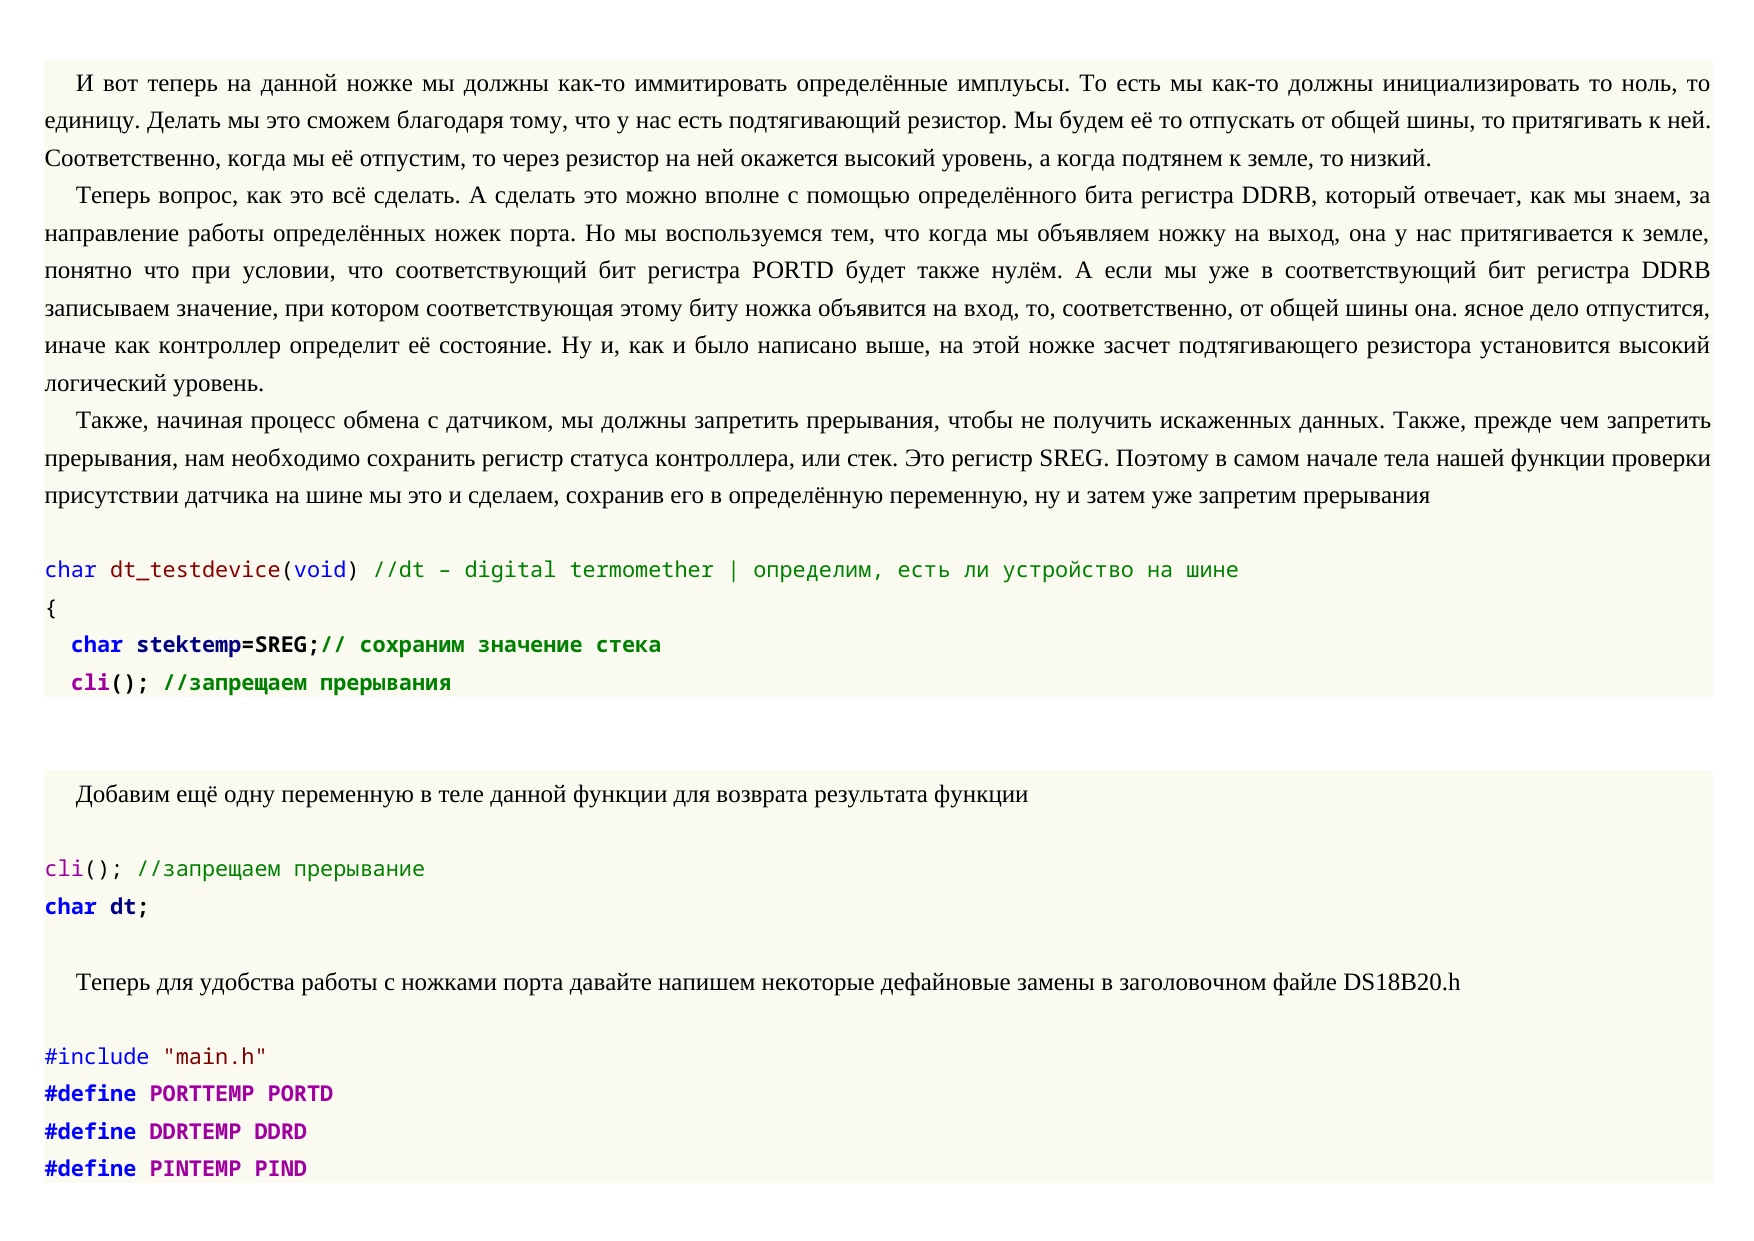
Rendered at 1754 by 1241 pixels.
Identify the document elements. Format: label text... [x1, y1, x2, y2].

text { [44, 584, 1713, 622]
text char dt; [44, 883, 1713, 920]
text cli(); //запрещаем прерывание [44, 845, 1713, 883]
text #include "main.h" [44, 1033, 1713, 1070]
text #define PINTEMP PIND [44, 1145, 1713, 1183]
text И вот теперь на данной ножке мы должны как-то иммитировать определённые имплуьсы. То есть мы как-то должны инициализировать то ноль, то единицу. Делать мы это сможем благодаря тому, что у нас есть подтягивающий резистор. Мы будем её то отпускать от общей шины, то притягивать к ней. Соответственно, когда мы её отпустим, то через резистор на ней окажется высокий уровень, а когда подтянем к земле, то низкий. [44, 59, 1713, 172]
text Теперь для удобства работы с ножками порта давайте напишем некоторые дефайновые замены в заголовочном файле DS18B20.h [44, 958, 1713, 995]
text #define DDRTEMP DDRD [44, 1108, 1713, 1145]
text Также, начиная процесс обмена с датчиком, мы должны запретить прерывания, чтобы не получить искаженных данных. Также, прежде чем запретить прерывания, нам необходимо сохранить регистр статуса контроллера, или стек. Это регистр SREG. Поэтому в самом начале тела нашей функции проверки присутствии датчика на шине мы это и сделаем, сохранив его в определённую переменную, ну и затем уже запретим прерывания [44, 397, 1713, 509]
text char dt_testdevice(void) //dt – digital termomether | определим, есть ли устройство на шине [44, 547, 1713, 584]
text cli(); //запрещаем прерывания [44, 659, 1713, 697]
text Теперь вопрос, как это всё сделать. А сделать это можно вполне с помощью определённого бита регистра DDRB, который отвечает, как мы знаем, за направление работы определённых ножек порта. Но мы воспользуемся тем, что когда мы объявляем ножку на выход, она у нас притягивается к земле, понятно что при условии, что соответствующий бит регистра PORTD будет также нулём. А если мы уже в соответствующий бит регистра DDRB записываем значение, при котором соответствующая этому биту ножка объявится на вход, то, соответственно, от общей шины она. ясное дело отпустится, иначе как контроллер определит её состояние. Ну и, как и было написано выше, на этой ножке засчет подтягивающего резистора установится высокий логический уровень. [44, 172, 1713, 397]
text char stektemp=SREG;// сохраним значение стека [44, 622, 1713, 659]
text #define PORTTEMP PORTD [44, 1070, 1713, 1108]
text Добавим ещё одну переменную в теле данной функции для возврата результата функции [44, 770, 1713, 808]
